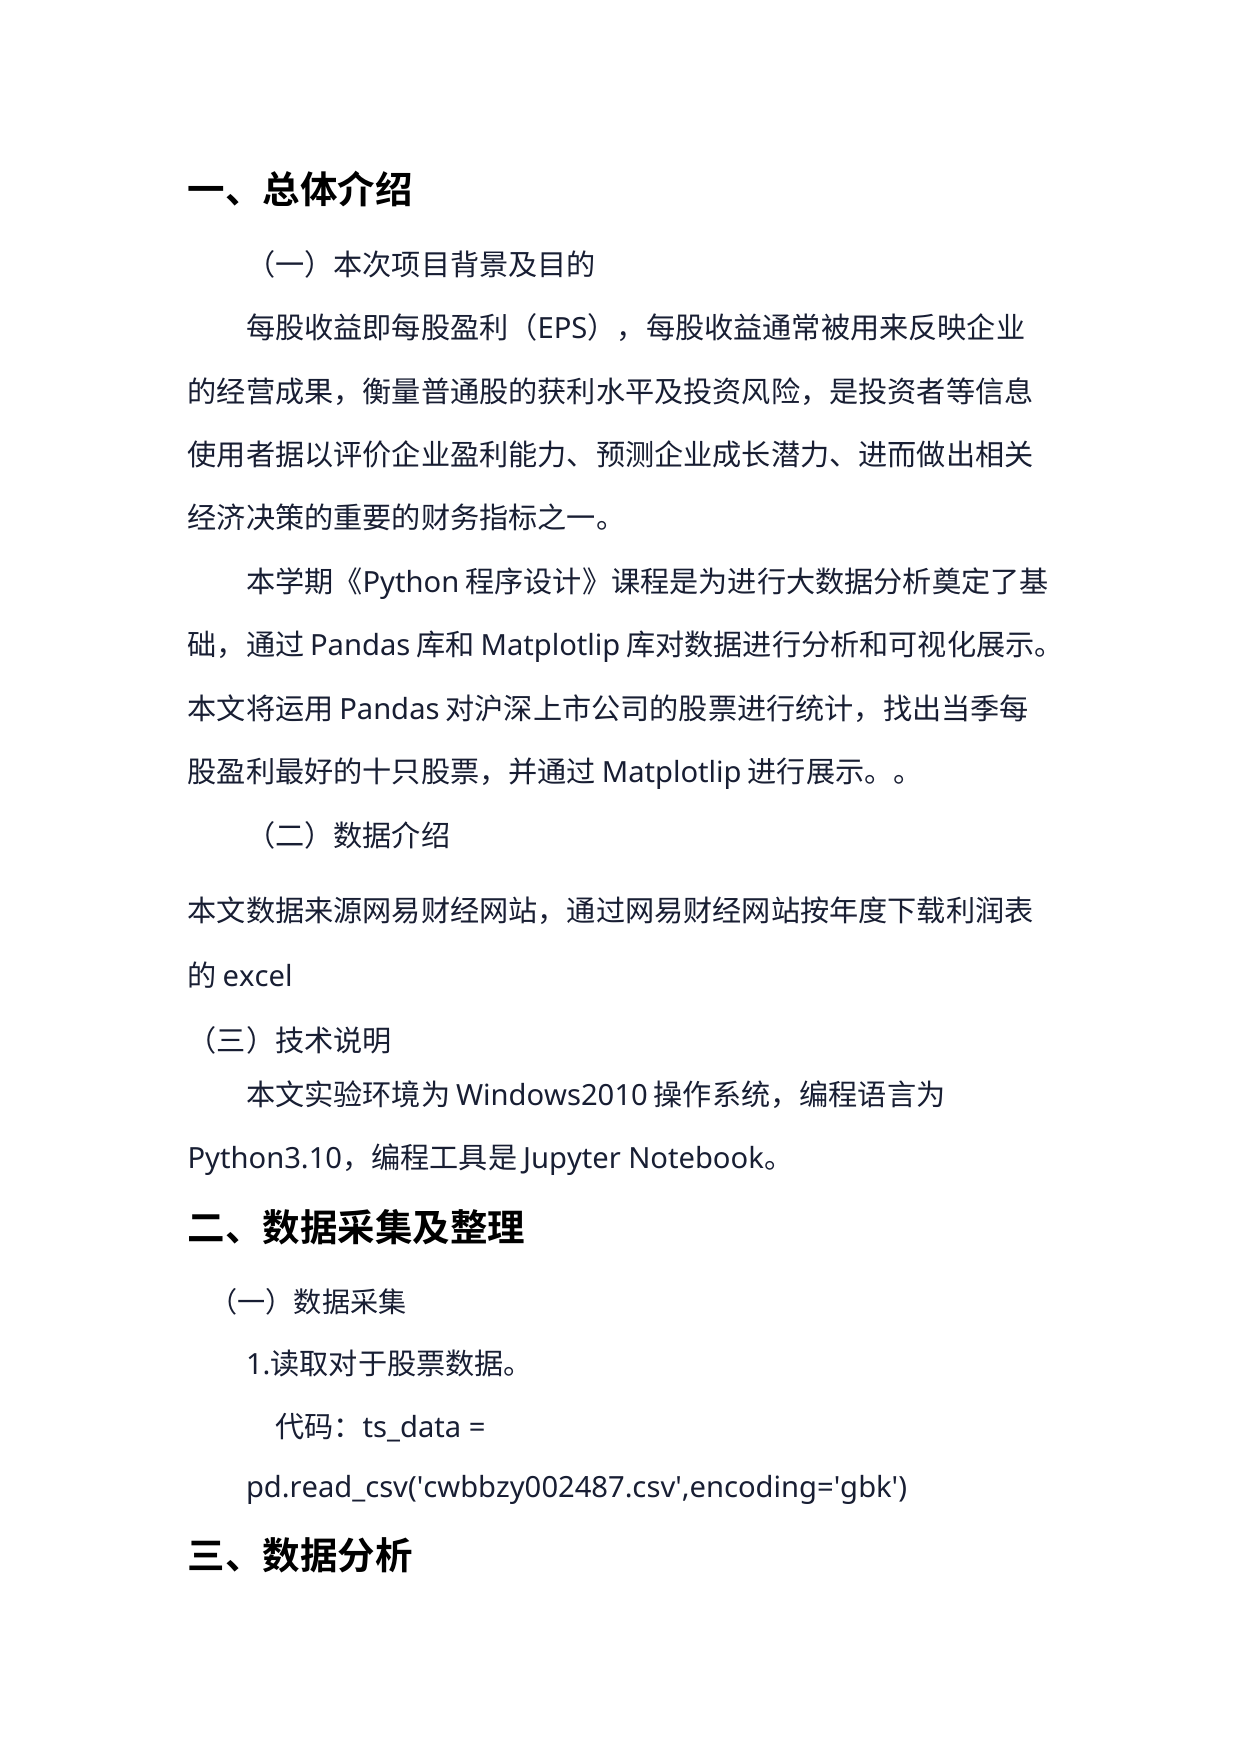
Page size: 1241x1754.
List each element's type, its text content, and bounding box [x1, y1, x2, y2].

text 本文数据来源网易财经网站，通过网易财经网站按年度下载利润表的excel （三）技术说明 [187, 876, 1053, 1071]
text 代码：ts_data = pd.read_csv('cwbbzy002487.csv',encoding='gbk') [246, 1404, 1053, 1506]
subtitle 一、总体介绍 [187, 160, 1053, 214]
subtitle 二、数据采集及整理 [187, 1198, 1053, 1252]
text （一）本次项目背景及目的 [187, 241, 1053, 283]
text 1.读取对于股票数据。 [246, 1341, 1053, 1383]
text （一）数据采集 [187, 1279, 1053, 1320]
subtitle 三、数据分析 [187, 1526, 1053, 1580]
text 本学期《Python程序设计》课程是为进行大数据分析奠定了基础，通过Pandas库和Matplotlip库对数据进行分析和可视化展示。本文将运用Pandas对沪深上市公司的股票进行统计，找出当季每股盈利最好的十只股票，并通过Matplotlip进行展示。。 [187, 558, 1053, 791]
text （二）数据介绍 [187, 813, 1053, 855]
text 每股收益即每股盈利（EPS），每股收益通常被用来反映企业的经营成果，衡量普通股的获利水平及投资风险，是投资者等信息使用者据以评价企业盈利能力、预测企业成长潜力、进而做出相关经济决策的重要的财务指标之一。 [187, 304, 1053, 537]
text 本文实验环境为Windows2010操作系统，编程语言为Python3.10，编程工具是Jupyter Notebook。 [187, 1071, 1053, 1177]
